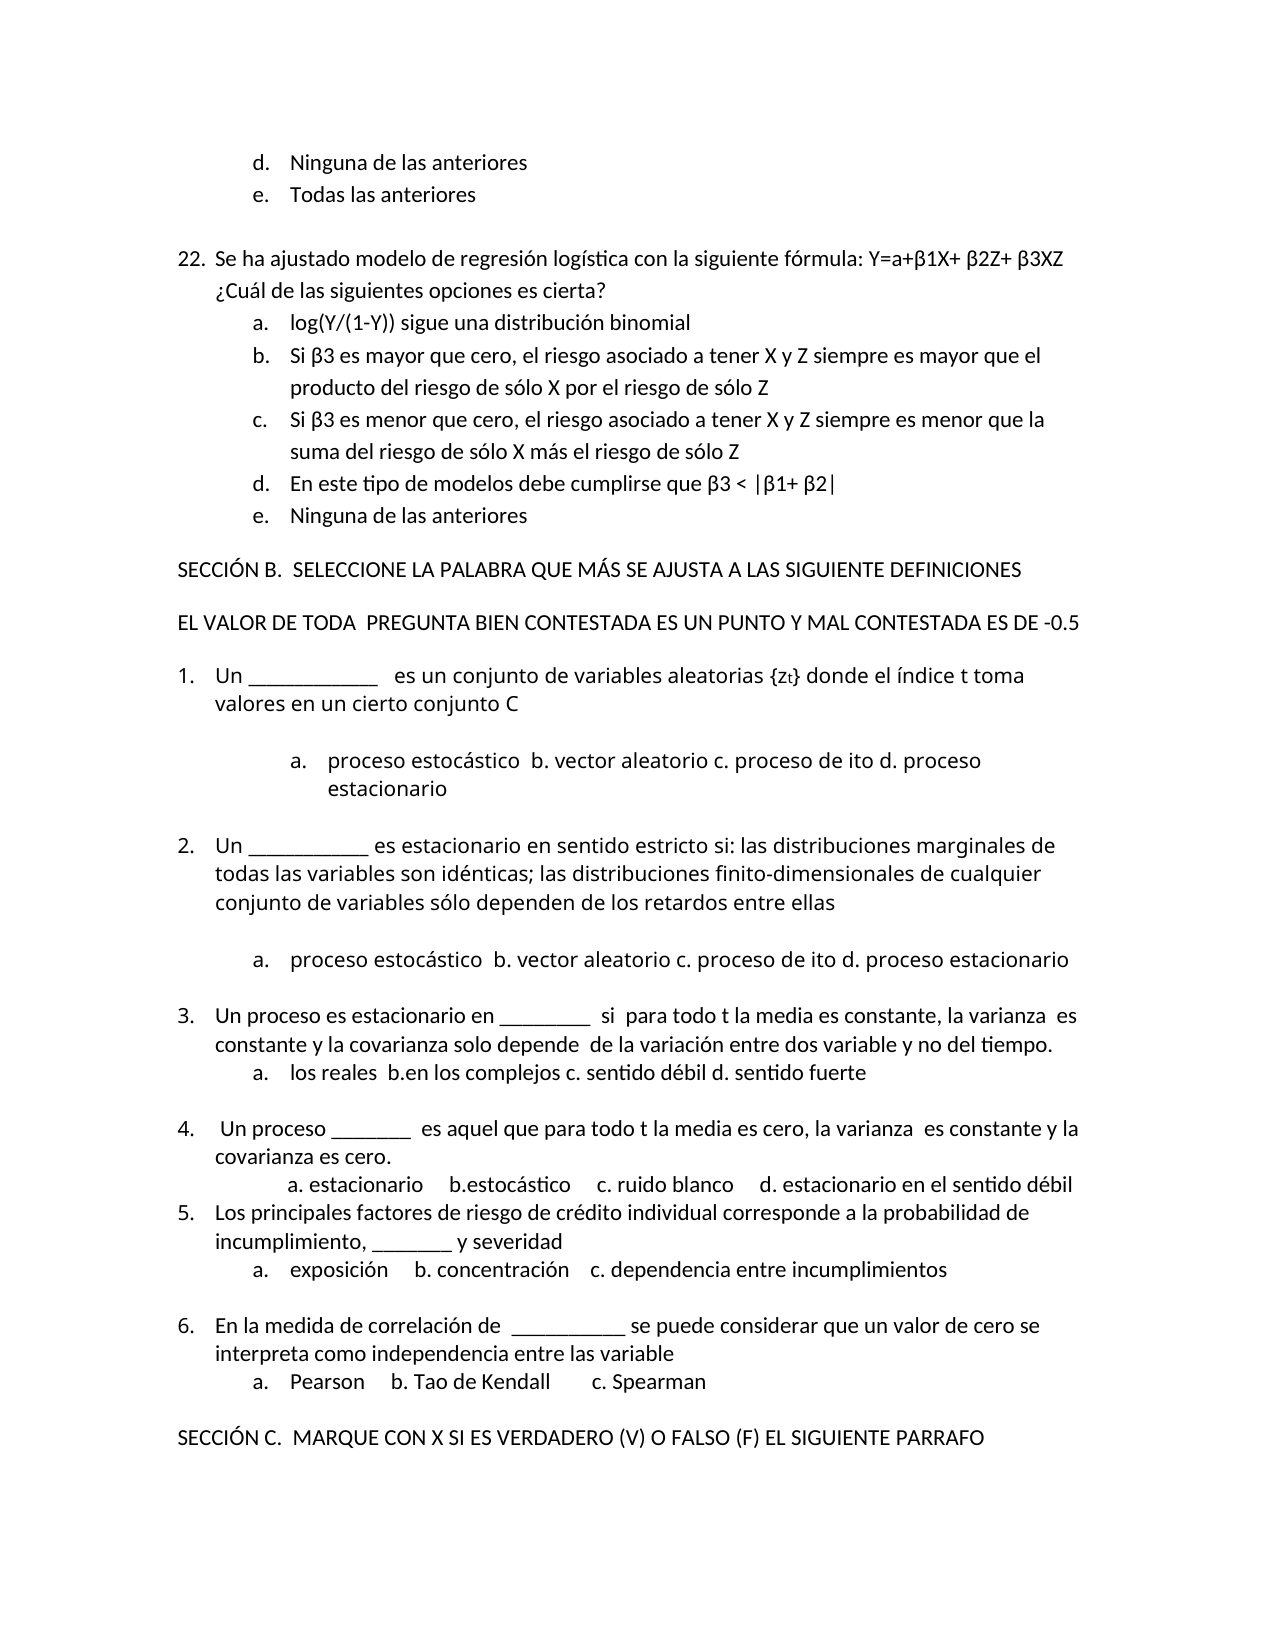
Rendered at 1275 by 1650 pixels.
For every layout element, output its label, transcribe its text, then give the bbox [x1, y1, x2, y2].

text SECCIÓN B. SELECCIONE LA PALABRA QUE MÁS SE AJUSTA A LAS SIGUIENTE DEFINICIONES [177, 555, 1098, 583]
list Todas las anteriores [252, 180, 1098, 208]
list Si β3 es mayor que cero, el riesgo asociado a tener X y Z siempre es mayor que el producto del riesgo de sólo X por el riesgo de sólo Z [252, 341, 1098, 401]
list proceso estocástico b. vector aleatorio c. proceso de ito d. proceso estacionario [252, 945, 1098, 973]
list Un ______________ es un conjunto de variables aleatorias {zt} donde el índice t toma valores en un cierto conjunto C [177, 661, 1098, 718]
list log(Y/(1-Y)) sigue una distribución binomial [252, 308, 1098, 337]
list Se ha ajustado modelo de regresión logística con la siguiente fórmula: Y=a+β1X+ β2Z+ β3XZ ¿Cuál de las siguientes opciones es cierta? [177, 244, 1098, 304]
list los reales b.en los complejos c. sentido débil d. sentido fuerte [252, 1058, 1098, 1086]
list En la medida de correlación de __________ se puede considerar que un valor de cero se interpreta como independencia entre las variable [177, 1311, 1098, 1367]
list a. estacionario b.estocástico c. ruido blanco d. estacionario en el sentido débil [251, 1171, 1098, 1198]
list Un proceso _______ es aquel que para todo t la media es cero, la varianza es constante y la covarianza es cero. [177, 1114, 1098, 1171]
text SECCIÓN C. MARQUE CON X SI ES VERDADERO (V) O FALSO (F) EL SIGUIENTE PARRAFO [177, 1423, 1098, 1452]
text EL VALOR DE TODA PREGUNTA BIEN CONTESTADA ES UN PUNTO Y MAL CONTESTADA ES DE -0.5 [177, 608, 1098, 636]
list Los principales factores de riesgo de crédito individual corresponde a la probabilidad de incumplimiento, _______ y severidad [177, 1198, 1098, 1255]
list proceso estocástico b. vector aleatorio c. proceso de ito d. proceso estacionario [290, 746, 1098, 803]
list Si β3 es menor que cero, el riesgo asociado a tener X y Z siempre es menor que la suma del riesgo de sólo X más el riesgo de sólo Z [252, 405, 1098, 465]
list Ninguna de las anteriores [252, 502, 1098, 530]
list Un _____________ es estacionario en sentido estricto si: las distribuciones marginales de todas las variables son idénticas; las distribuciones finito-dimensionales de cualquier conjunto de variables sólo dependen de los retardos entre ellas [177, 831, 1098, 916]
list Ninguna de las anteriores [252, 148, 1098, 176]
list En este tipo de modelos debe cumplirse que β3 < |β1+ β2| [252, 469, 1098, 497]
list Un proceso es estacionario en ________ si para todo t la media es constante, la varianza es constante y la covarianza solo depende de la variación entre dos variable y no del tiempo. [177, 1002, 1098, 1058]
list Pearson b. Tao de Kendall c. Spearman [252, 1367, 1098, 1396]
list exposición b. concentración c. dependencia entre incumplimientos [252, 1255, 1098, 1283]
